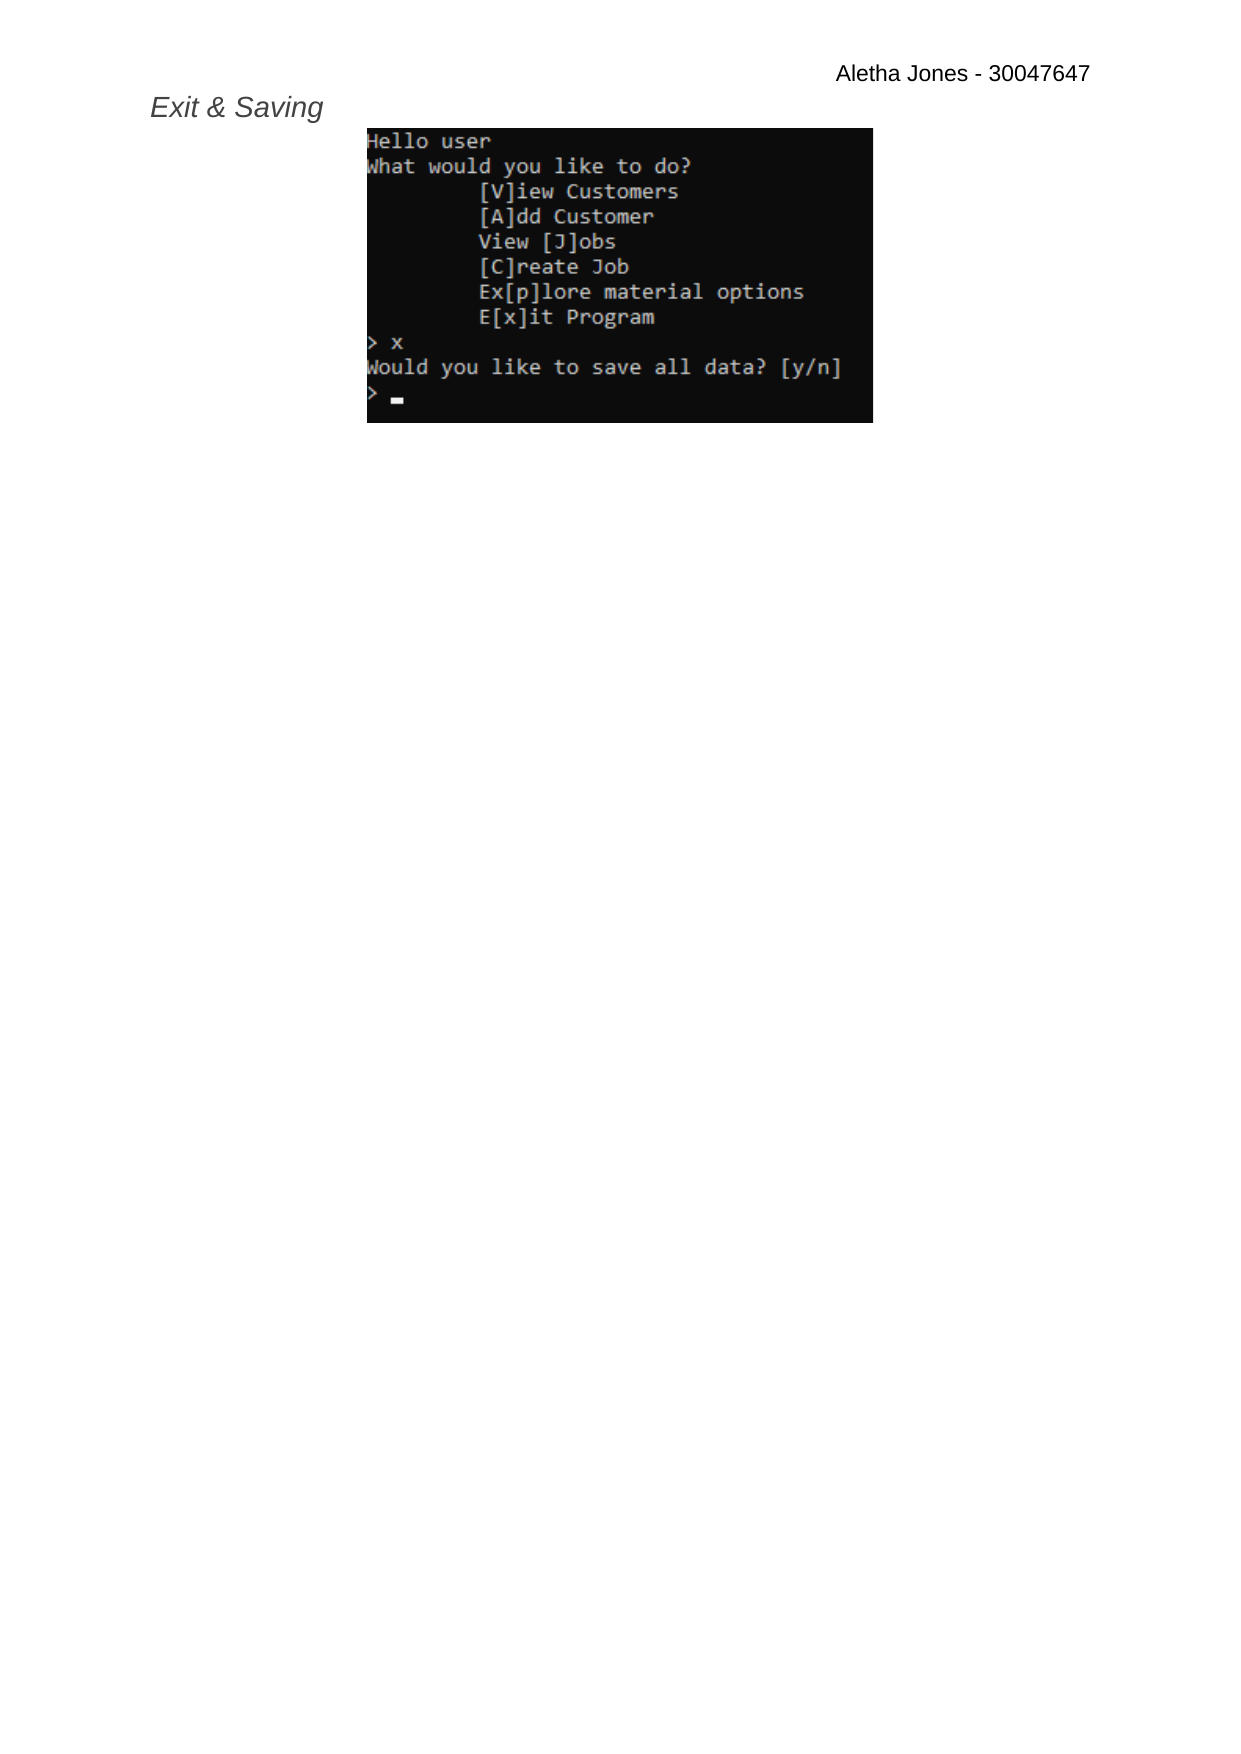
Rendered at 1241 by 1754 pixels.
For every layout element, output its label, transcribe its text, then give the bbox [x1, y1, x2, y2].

subtitle Exit & Saving [150, 90, 1090, 124]
picture [367, 128, 874, 423]
